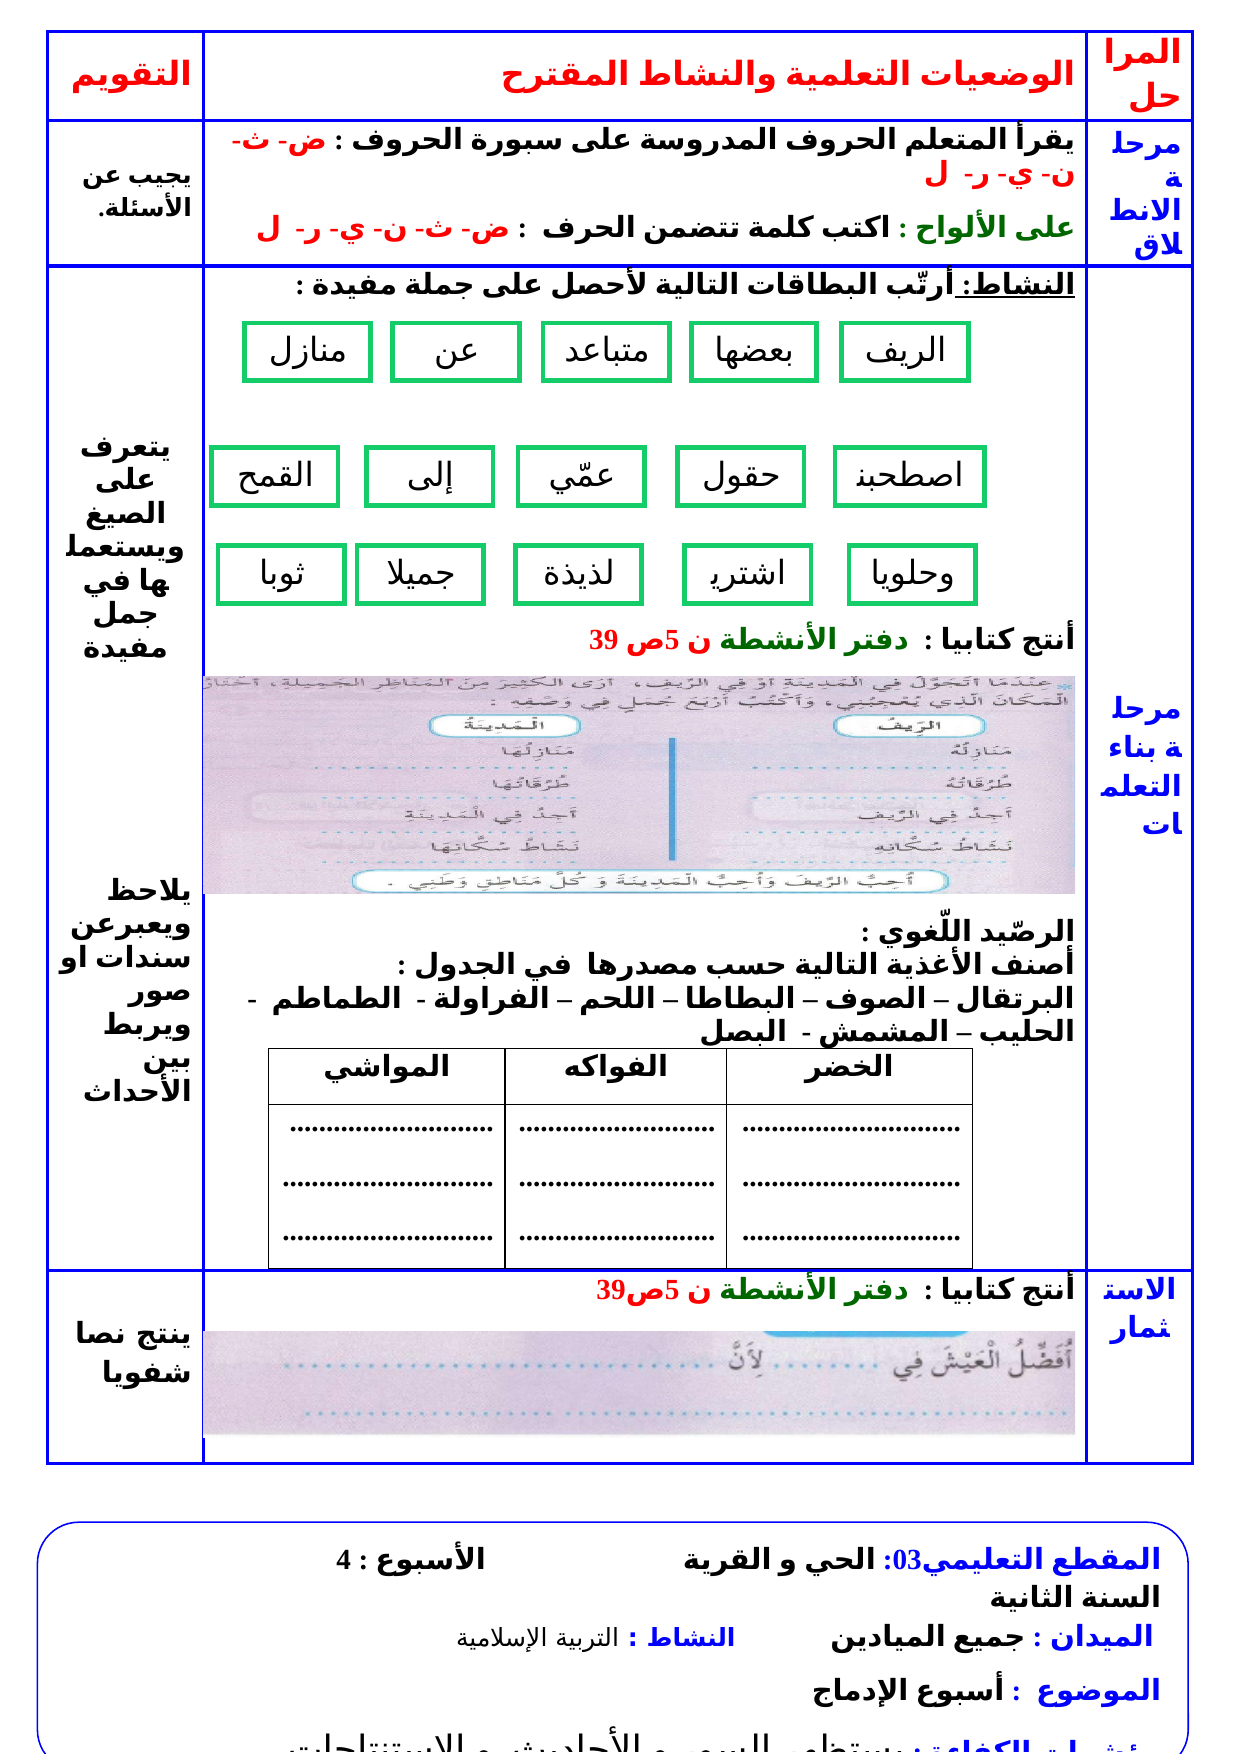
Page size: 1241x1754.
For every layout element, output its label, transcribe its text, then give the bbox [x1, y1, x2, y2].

picture [203, 676, 1076, 894]
table_cell يقرأ المتعلم الحروف المدروسة على سبورة الحروف : ض- ث- ن- ي- ر- ل على الألواح : اكتب كلمة تتضمن الحرف : ض- ث- ن- ي- ر- ل [205, 122, 1085, 264]
picture [203, 1331, 1076, 1438]
table_cell النشاط: أرتّب البطاقات التالية لأحصل على جملة مفيدة : أنتج كتابيا : دفتر الأنشطة ن 5ص 39 الرصّيد اللّغوي : أصنف الأغذية التالية حسب مصدرها في الجدول : البرتقال – الصوف – البطاطا – اللحم – الفراولة - الطماطم - الحليب – المشمش - البصل [205, 268, 1085, 1269]
table_cell ينتج نصا شفويا [49, 1272, 202, 1462]
table_cell مرحلة بناء التعلمات [1088, 268, 1191, 1269]
table_cell مرحلة الانطلاق [1088, 122, 1191, 264]
table_cell يتعرف على الصيغ ويستعملها في جمل مفيدة يلاحظ ويعبرعن سندات او صور ويربط بين الأحداث [49, 268, 202, 1269]
table_cell الاستثمار [1088, 1272, 1191, 1462]
table_cell أنتج كتابيا : دفتر الأنشطة ن 5ص39 [205, 1272, 1085, 1462]
table_cell يجيب عن الأسئلة. [49, 122, 202, 264]
table_header التقويم [49, 33, 202, 119]
table_header الوضعيات التعلمية والنشاط المقترح [205, 33, 1085, 119]
table_header المراحل [1088, 33, 1191, 119]
